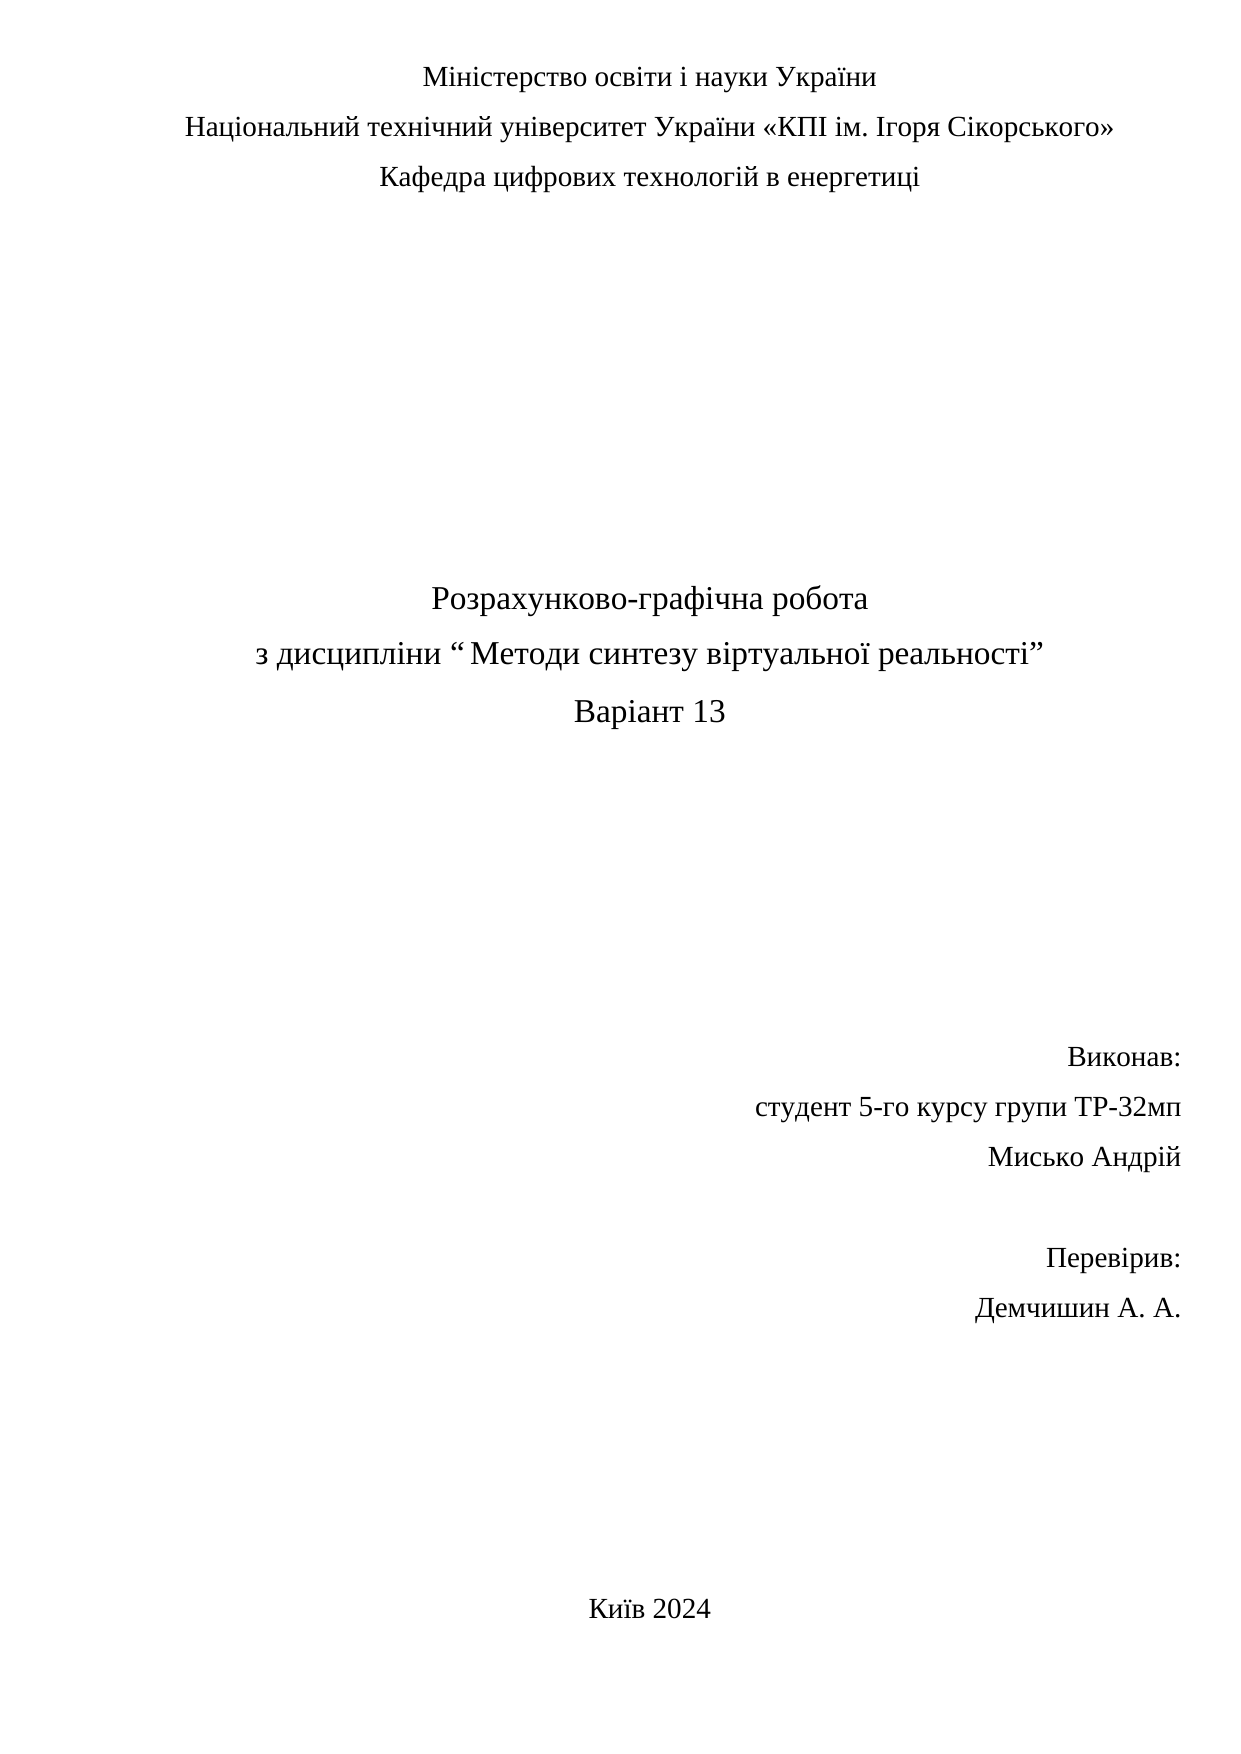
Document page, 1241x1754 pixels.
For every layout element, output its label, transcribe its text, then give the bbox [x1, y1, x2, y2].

text студент 5-го курсу групи ТР-32мп [118, 1089, 1181, 1123]
text з дисципліни “ Методи синтезу віртуальної реальності” [118, 633, 1181, 671]
text Кафедра цифрових технологій в енергетиці [118, 159, 1181, 193]
text Міністерство освіти і науки України [118, 59, 1181, 93]
text Перевірив: [118, 1240, 1181, 1273]
text Національний технічний університет України «КПІ ім. Ігоря Сікорського» [118, 109, 1181, 143]
text Мисько Андрій [118, 1139, 1181, 1173]
text Виконав: [118, 1039, 1181, 1073]
text Розрахунково-графічна робота [118, 578, 1181, 616]
text Варіант 13 [118, 691, 1181, 729]
text Демчишин А. А. [118, 1290, 1181, 1324]
text Київ 2024 [118, 1591, 1181, 1625]
